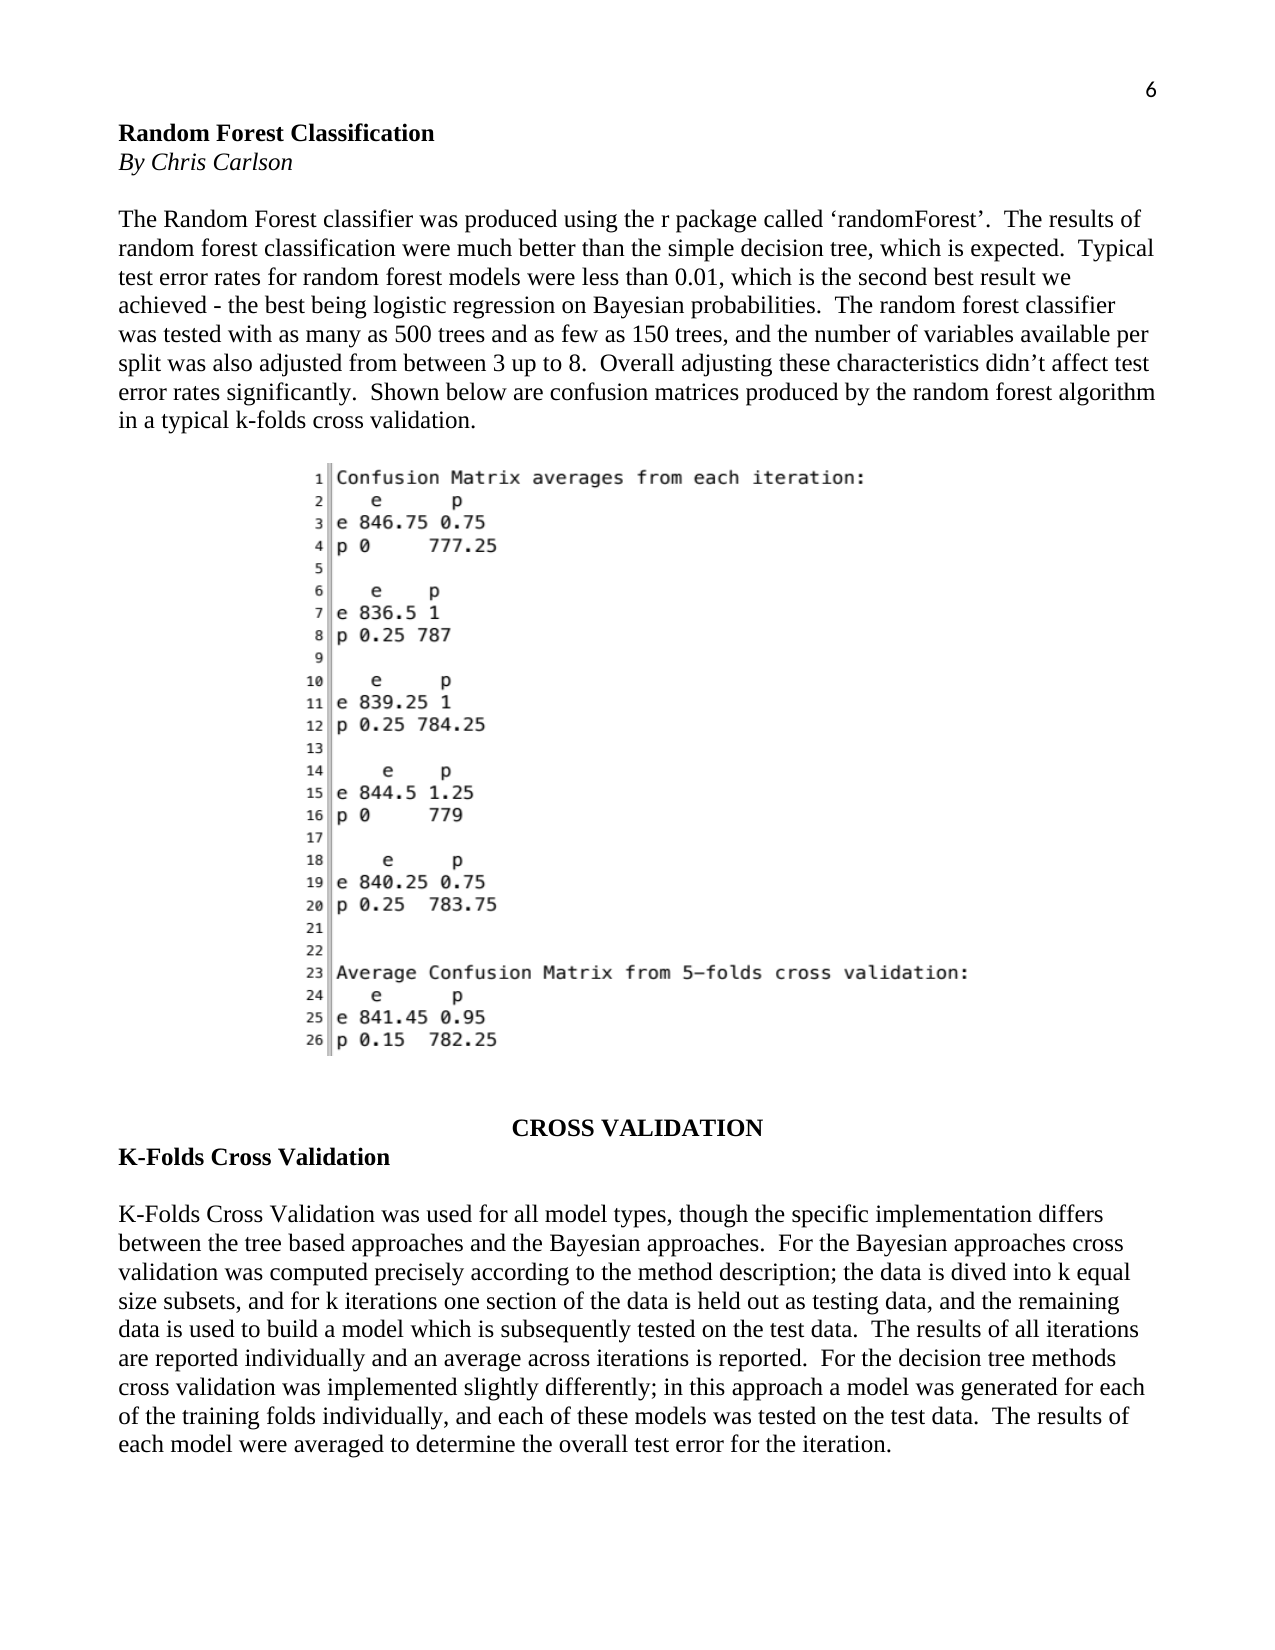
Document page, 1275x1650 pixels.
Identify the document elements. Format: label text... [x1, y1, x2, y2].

text By Chris Carlson [118, 147, 1157, 176]
text The Random Forest classifier was produced using the r package called ‘randomForest’. The results of random forest classification were much better than the simple decision tree, which is expected. Typical test error rates for random forest models were less than 0.01, which is the second best result we achieved - the best being logistic regression on Bayesian probabilities. The random forest classifier was tested with as many as 500 trees and as few as 150 trees, and the number of variables available per split was also adjusted from between 3 up to 8. Overall adjusting these characteristics didn’t affect test error rates significantly. Shown below are confusion matrices produced by the random forest algorithm in a typical k-folds cross validation. [118, 204, 1157, 434]
text K-Folds Cross Validation was used for all model types, though the specific implementation differs between the tree based approaches and the Bayesian approaches. For the Bayesian approaches cross validation was computed precisely according to the method description; the data is dived into k equal size subsets, and for k iterations one section of the data is held out as testing data, and the remaining data is used to build a model which is subsequently tested on the test data. The results of all iterations are reported individually and an average across iterations is reported. For the decision tree methods cross validation was implemented slightly differently; in this approach a model was generated for each of the training folds individually, and each of these models was tested on the test data. The results of each model were averaged to determine the overall test error for the iteration. [118, 1199, 1157, 1458]
text Random Forest Classification [118, 118, 1157, 147]
text K-Folds Cross Validation [118, 1142, 1157, 1199]
text CROSS VALIDATION [118, 1113, 1157, 1142]
